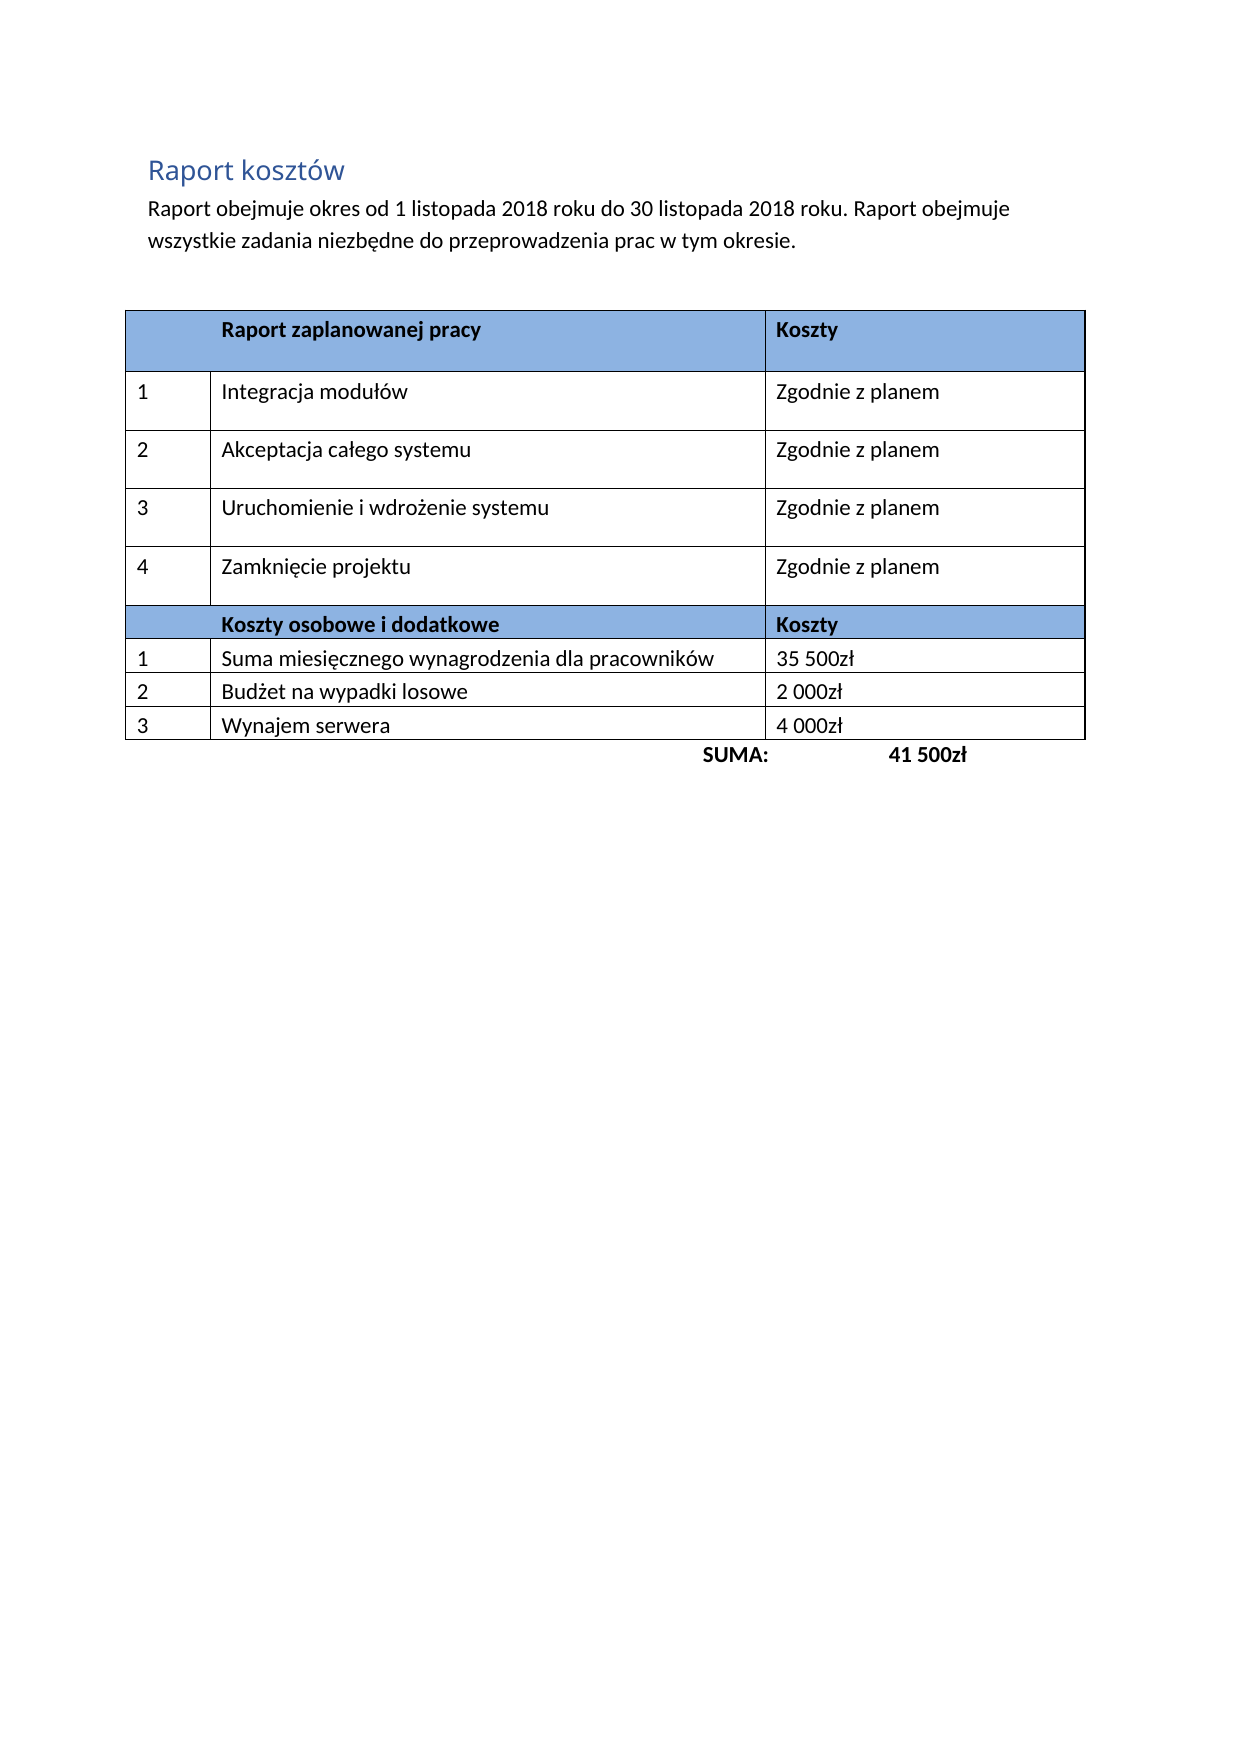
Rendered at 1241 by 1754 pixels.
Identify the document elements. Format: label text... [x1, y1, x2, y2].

table_cell Budżet na wypadki losowe [211, 673, 765, 706]
table_cell Zgodnie z planem [766, 489, 1084, 546]
table_cell Koszty osobowe i dodatkowe [210, 606, 765, 638]
table_cell 35 500zł [766, 639, 1084, 672]
subtitle Raport kosztów [148, 152, 1093, 189]
table_cell 4 000zł [766, 707, 1084, 739]
table_cell 1 [126, 372, 210, 429]
text SUMA: 41 500zł [146, 740, 1093, 768]
table_cell Zgodnie z planem [766, 547, 1084, 604]
table_cell [126, 606, 210, 638]
text Raport obejmuje okres od 1 listopada 2018 roku do 30 listopada 2018 roku. Raport obejmuje wszystkie zadania niezbędne do przeprowadzenia prac w tym okresie. [148, 194, 1092, 254]
table_cell Koszty [766, 606, 1084, 638]
table_header [126, 311, 210, 371]
table_cell Zgodnie z planem [766, 372, 1084, 429]
table_cell Zgodnie z planem [766, 431, 1084, 488]
table_cell 3 [126, 489, 210, 546]
table_cell 1 [126, 639, 210, 672]
table_cell 2 000zł [766, 673, 1084, 706]
table_cell Uruchomienie i wdrożenie systemu [211, 489, 765, 546]
table_header Koszty [766, 311, 1084, 371]
table_cell Wynajem serwera [211, 707, 765, 739]
table_cell Integracja modułów [211, 372, 765, 429]
table_cell Zamknięcie projektu [211, 547, 765, 604]
table_header Raport zaplanowanej pracy [210, 311, 765, 371]
table_cell Akceptacja całego systemu [211, 431, 765, 488]
table_cell Suma miesięcznego wynagrodzenia dla pracowników [211, 639, 765, 672]
table_cell 2 [126, 673, 210, 706]
table_cell 2 [126, 431, 210, 488]
table_cell 4 [126, 547, 210, 604]
table_cell 3 [126, 707, 210, 739]
